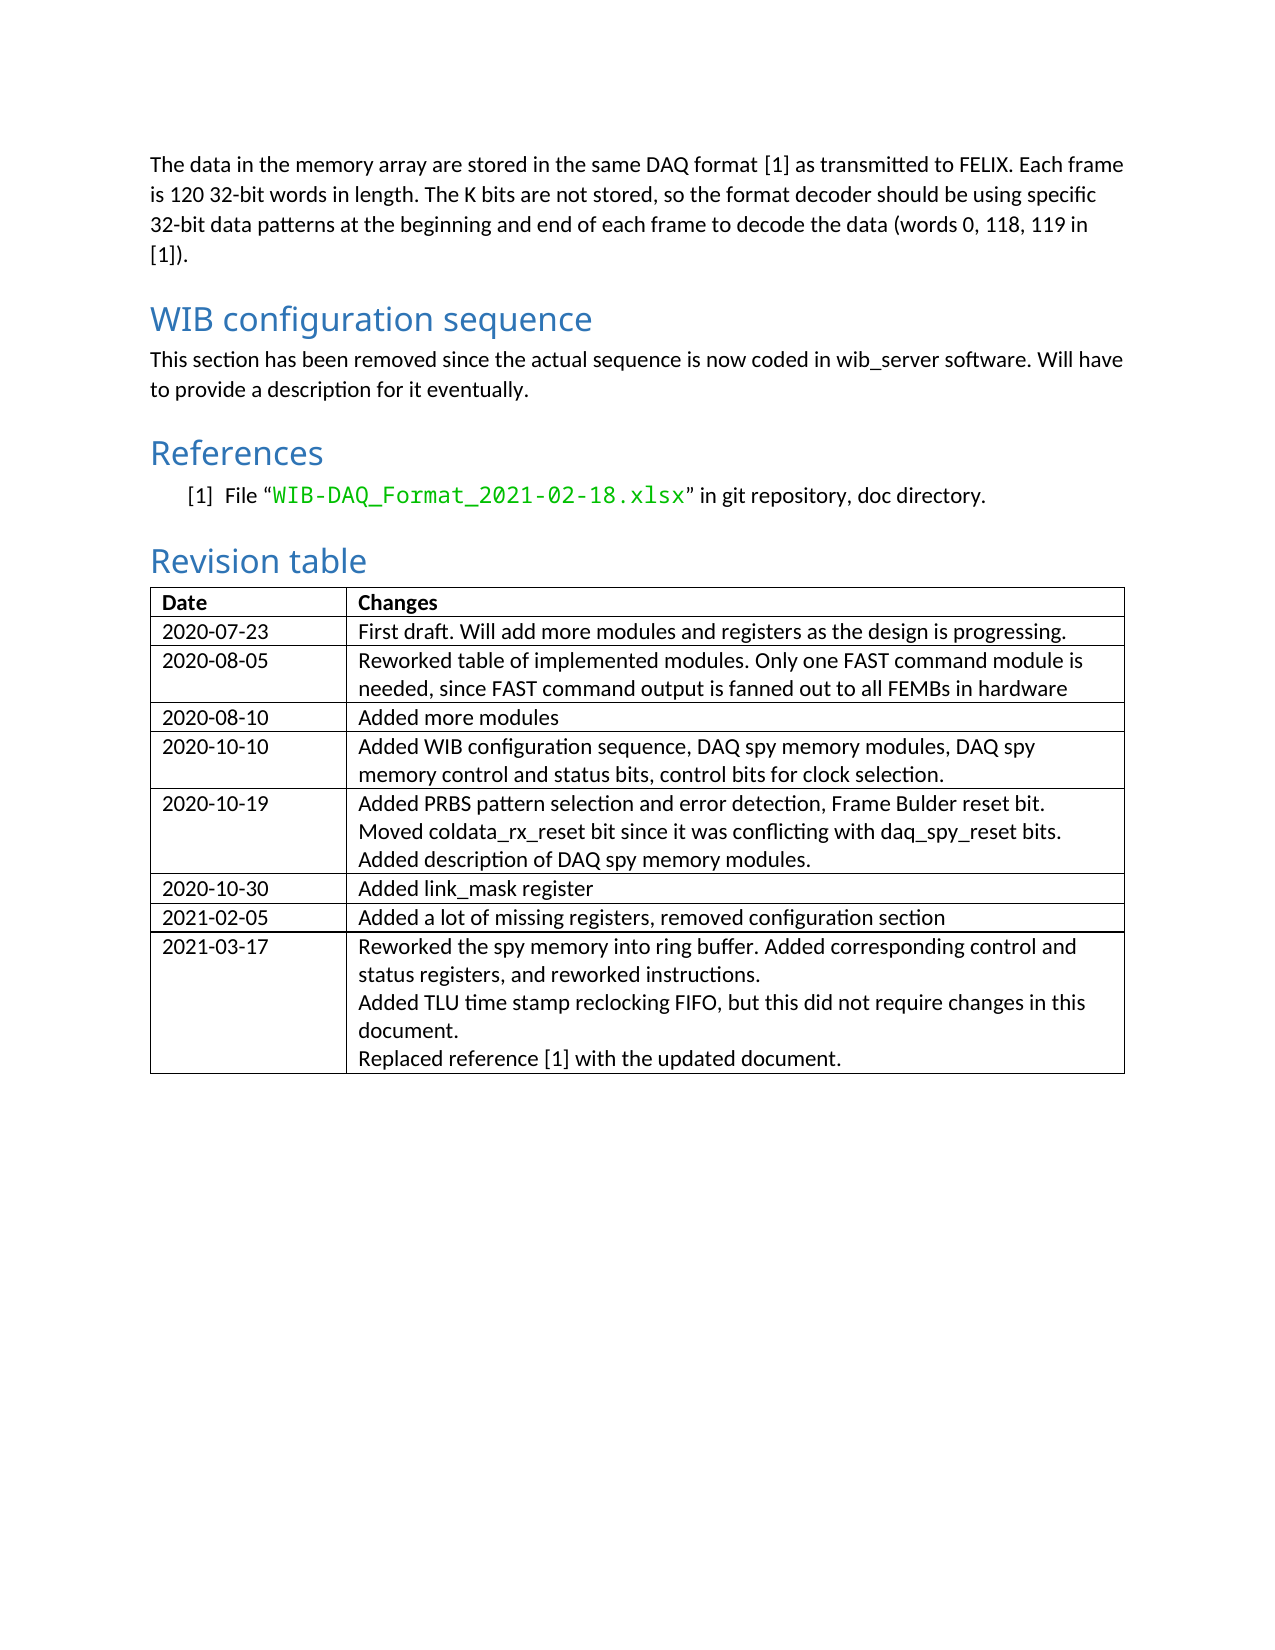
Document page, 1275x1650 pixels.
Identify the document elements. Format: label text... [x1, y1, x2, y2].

subtitle WIB configuration sequence [150, 296, 1125, 341]
subtitle Revision table [150, 538, 1125, 583]
table_cell 2021-02-05 [151, 904, 346, 931]
text The data in the memory array are stored in the same DAQ format [1] as transmitted to FELIX. Each frame is 120 32-bit words in length. The K bits are not stored, so the format decoder should be using specific 32-bit data patterns at the beginning and end of each frame to decode the data (words 0, 118, 119 in [1]). [150, 150, 1125, 269]
text This section has been removed since the actual sequence is now coded in wib_server software. Will have to provide a description for it eventually. [150, 345, 1125, 403]
table_cell First draft. Will add more modules and registers as the design is progressing. [347, 617, 1124, 645]
table_header Changes [347, 588, 1124, 616]
table_cell 2021-03-17 [151, 933, 346, 1073]
table_cell Added WIB configuration sequence, DAQ spy memory modules, DAQ spy memory control and status bits, control bits for clock selection. [347, 732, 1124, 788]
table_header Date [151, 588, 346, 616]
table_cell Added more modules [347, 703, 1124, 731]
table_cell 2020-10-19 [151, 789, 346, 873]
table_cell Added link_mask register [347, 874, 1124, 902]
subtitle References [150, 430, 1125, 476]
table_cell 2020-10-10 [151, 732, 346, 788]
table_cell Added a lot of missing registers, removed configuration section [347, 904, 1124, 931]
table_cell Reworked the spy memory into ring buffer. Added corresponding control and status registers, and reworked instructions. Added TLU time stamp reclocking FIFO, but this did not require changes in this document. Replaced reference [1] with the updated document. [347, 933, 1124, 1073]
table_cell 2020-08-05 [151, 646, 346, 702]
table_cell Reworked table of implemented modules. Only one FAST command module is needed, since FAST command output is fanned out to all FEMBs in hardware [347, 646, 1124, 702]
table_cell Added PRBS pattern selection and error detection, Frame Bulder reset bit. Moved coldata_rx_reset bit since it was conflicting with daq_spy_reset bits. Added description of DAQ spy memory modules. [347, 789, 1124, 873]
list File “WIB-DAQ_Format_2021-02-18.xlsx” in git repository, doc directory. [187, 479, 1125, 510]
table_cell 2020-08-10 [151, 703, 346, 731]
table_cell 2020-07-23 [151, 617, 346, 645]
table_cell 2020-10-30 [151, 874, 346, 902]
